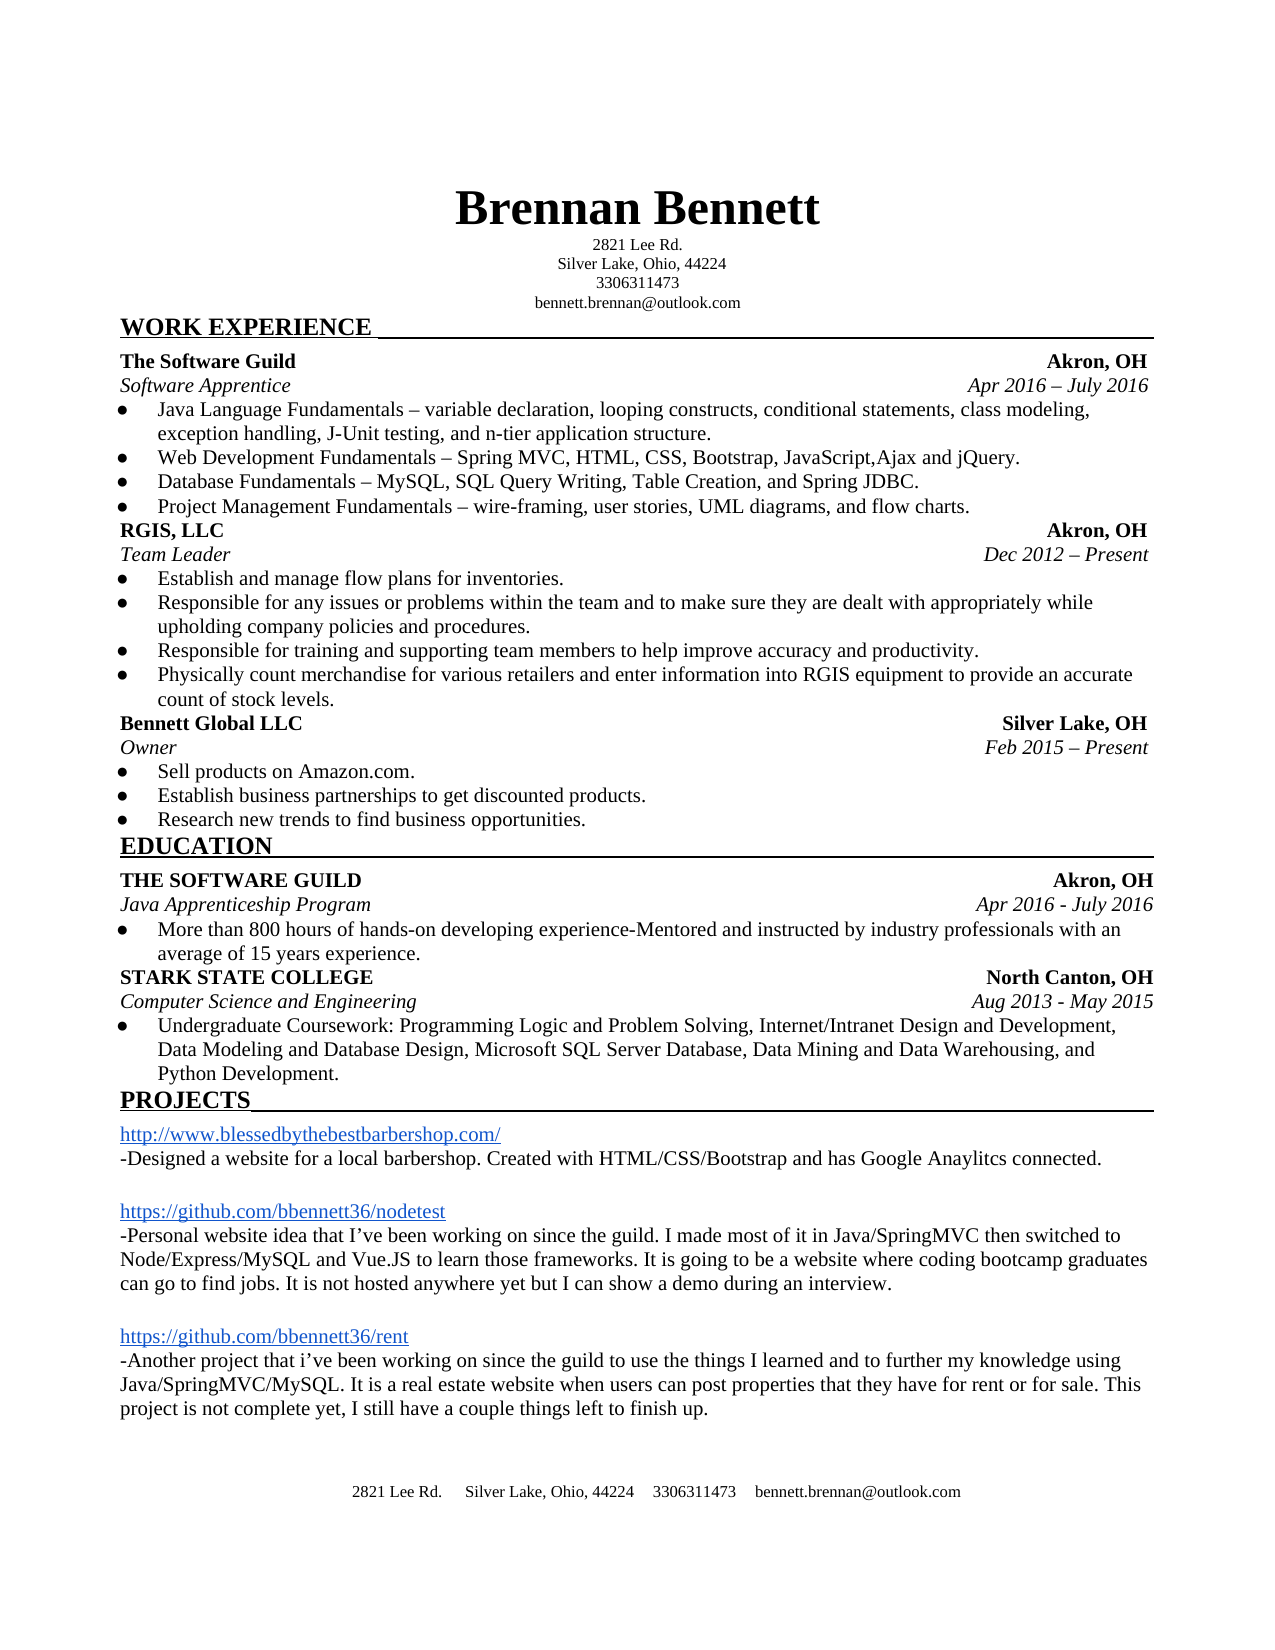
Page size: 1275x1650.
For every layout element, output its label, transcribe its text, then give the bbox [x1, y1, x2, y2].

text Computer Science and Engineering Aug 2013 - May 2015 [120, 989, 1155, 1013]
list Responsible for any issues or problems within the team and to make sure they are dealt with appropriately while upholding company policies and procedures. [116, 590, 1155, 638]
text RGIS, LLC Akron, OH [120, 518, 1155, 542]
text Owner Feb 2015 – Present [120, 734, 1155, 759]
text Software Apprentice Apr 2016 – July 2016 [120, 373, 1155, 397]
text The Software Guild Akron, OH [120, 349, 1155, 373]
text http://www.blessedbythebestbarbershop.com/ [120, 1122, 1155, 1146]
text WORK EXPERIENCE [120, 312, 1155, 340]
text -Designed a website for a local barbershop. Created with HTML/CSS/Bootstrap and has Google Anaylitcs connected. [120, 1146, 1155, 1170]
text EDUCATION [120, 831, 1155, 860]
text Brennan Bennett [120, 177, 1155, 235]
text https://github.com/bbennett36/rent [120, 1324, 1155, 1348]
list Establish business partnerships to get discounted products. [116, 783, 1155, 807]
list Java Language Fundamentals – variable declaration, looping constructs, conditional statements, class modeling, exception handling, J-Unit testing, and n-tier application structure. [116, 397, 1155, 445]
list Web Development Fundamentals – Spring MVC, HTML, CSS, Bootstrap, JavaScript,Ajax and jQuery. [116, 445, 1155, 469]
text THE SOFTWARE GUILD Akron, OH [120, 868, 1155, 892]
text Java Apprenticeship Program Apr 2016 - July 2016 [120, 892, 1155, 916]
list Sell products on Amazon.com. [116, 759, 1155, 783]
list Research new trends to find business opportunities. [116, 807, 1155, 831]
text bennett.brennan@outlook.com [120, 292, 1155, 312]
text STARK STATE COLLEGE North Canton, OH [120, 964, 1155, 989]
text 3306311473 [120, 273, 1155, 292]
text https://github.com/bbennett36/nodetest [120, 1199, 1155, 1223]
list Responsible for training and supporting team members to help improve accuracy and productivity. [116, 638, 1155, 662]
list Database Fundamentals – MySQL, SQL Query Writing, Table Creation, and Spring JDBC. [116, 469, 1155, 493]
text PROJECTS [120, 1085, 1155, 1114]
list Physically count merchandise for various retailers and enter information into RGIS equipment to provide an accurate count of stock levels. [116, 662, 1155, 711]
text Team Leader Dec 2012 – Present [120, 542, 1155, 566]
text Silver Lake, Ohio, 44224 [120, 254, 1155, 273]
list Project Management Fundamentals – wire-framing, user stories, UML diagrams, and flow charts. [116, 493, 1155, 518]
list Undergraduate Coursework: Programming Logic and Problem Solving, Internet/Intranet Design and Development, Data Modeling and Database Design, Microsoft SQL Server Database, Data Mining and Data Warehousing, and Python Development. [116, 1013, 1155, 1085]
list More than 800 hours of hands-on developing experience-Mentored and instructed by industry professionals with an average of 15 years experience. [116, 916, 1155, 964]
text -Another project that i’ve been working on since the guild to use the things I learned and to further my knowledge using Java/SpringMVC/MySQL. It is a real estate website when users can post properties that they have for rent or for sale. This project is not complete yet, I still have a couple things left to finish up. [120, 1348, 1155, 1420]
text Bennett Global LLC Silver Lake, OH [120, 711, 1155, 734]
text -Personal website idea that I’ve been working on since the guild. I made most of it in Java/SpringMVC then switched to Node/Express/MySQL and Vue.JS to learn those frameworks. It is going to be a website where coding bootcamp graduates can go to find jobs. It is not hosted anywhere yet but I can show a demo during an interview. [120, 1223, 1155, 1295]
text 2821 Lee Rd. [120, 235, 1155, 254]
list Establish and manage flow plans for inventories. [116, 566, 1155, 590]
